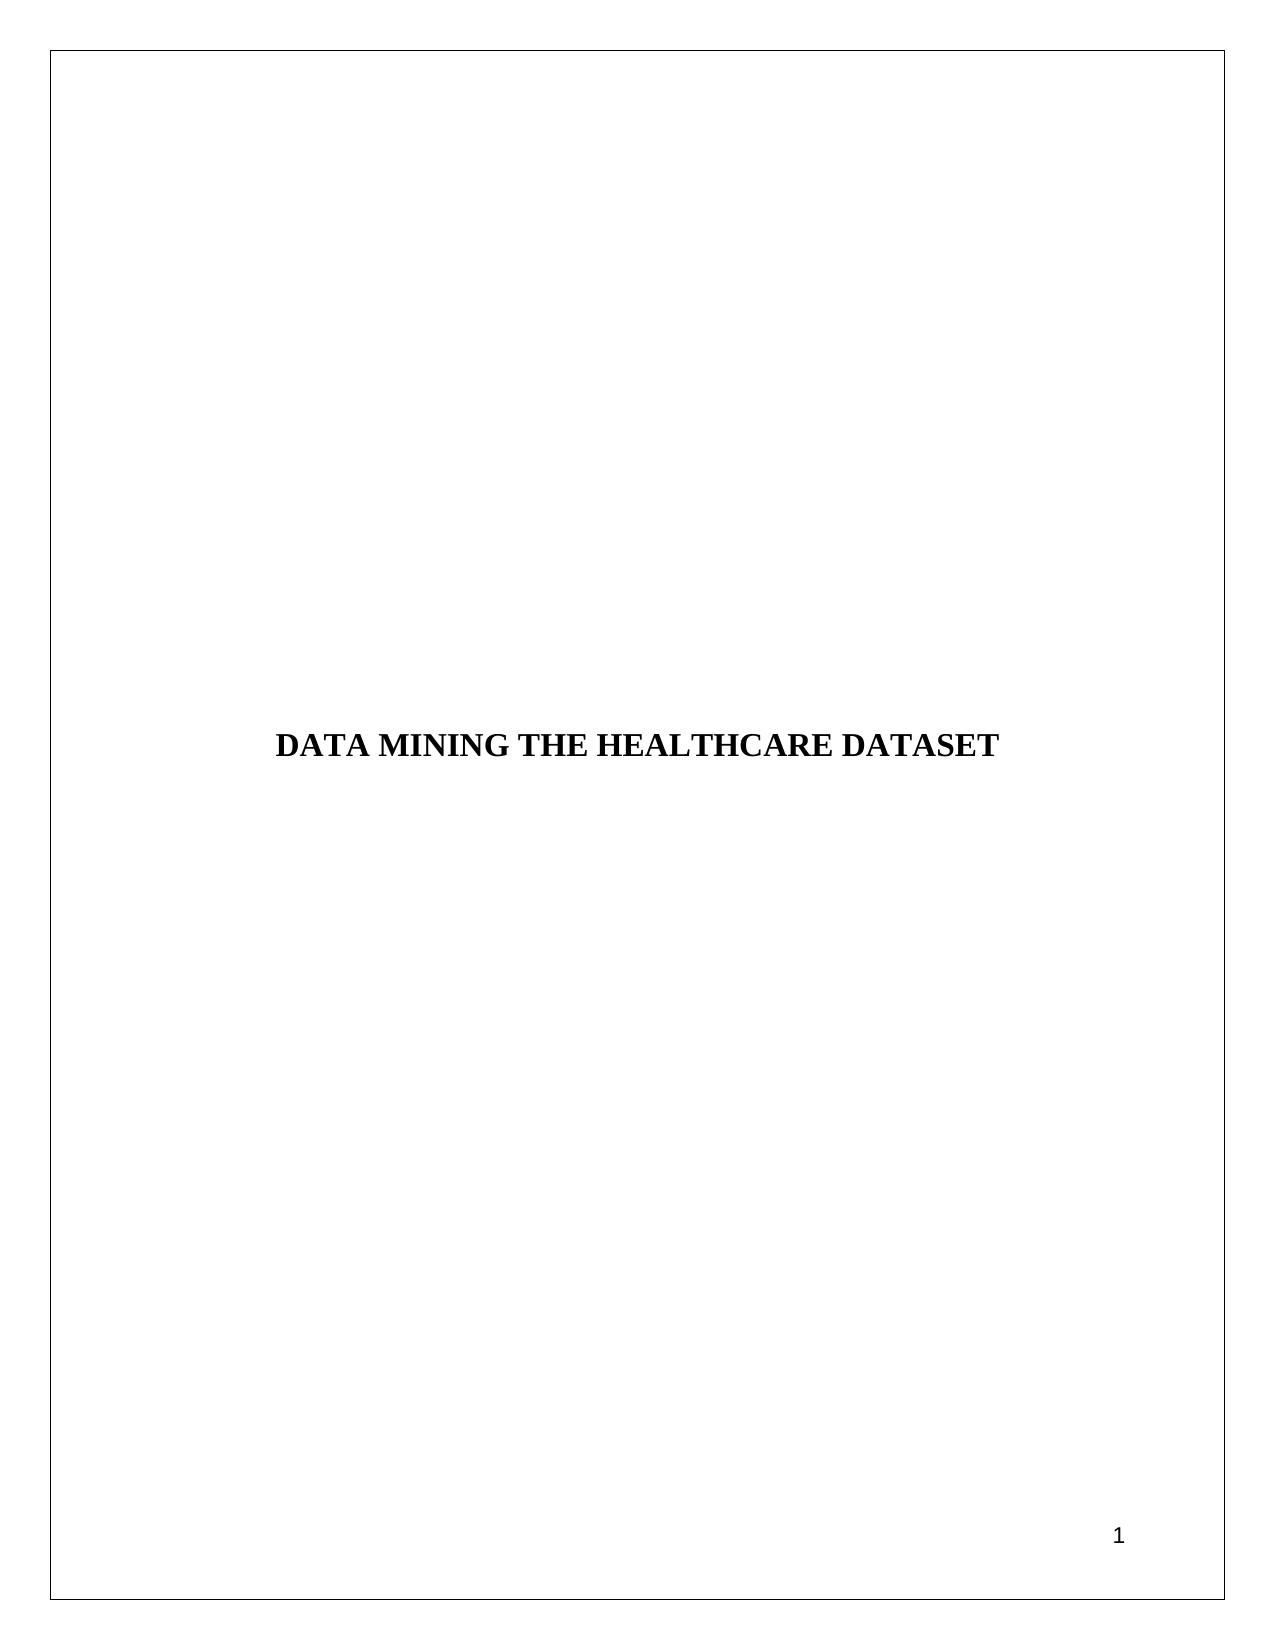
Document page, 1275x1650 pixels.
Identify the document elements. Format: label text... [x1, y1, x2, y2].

text DATA MINING THE HEALTHCARE DATASET [150, 725, 1125, 763]
